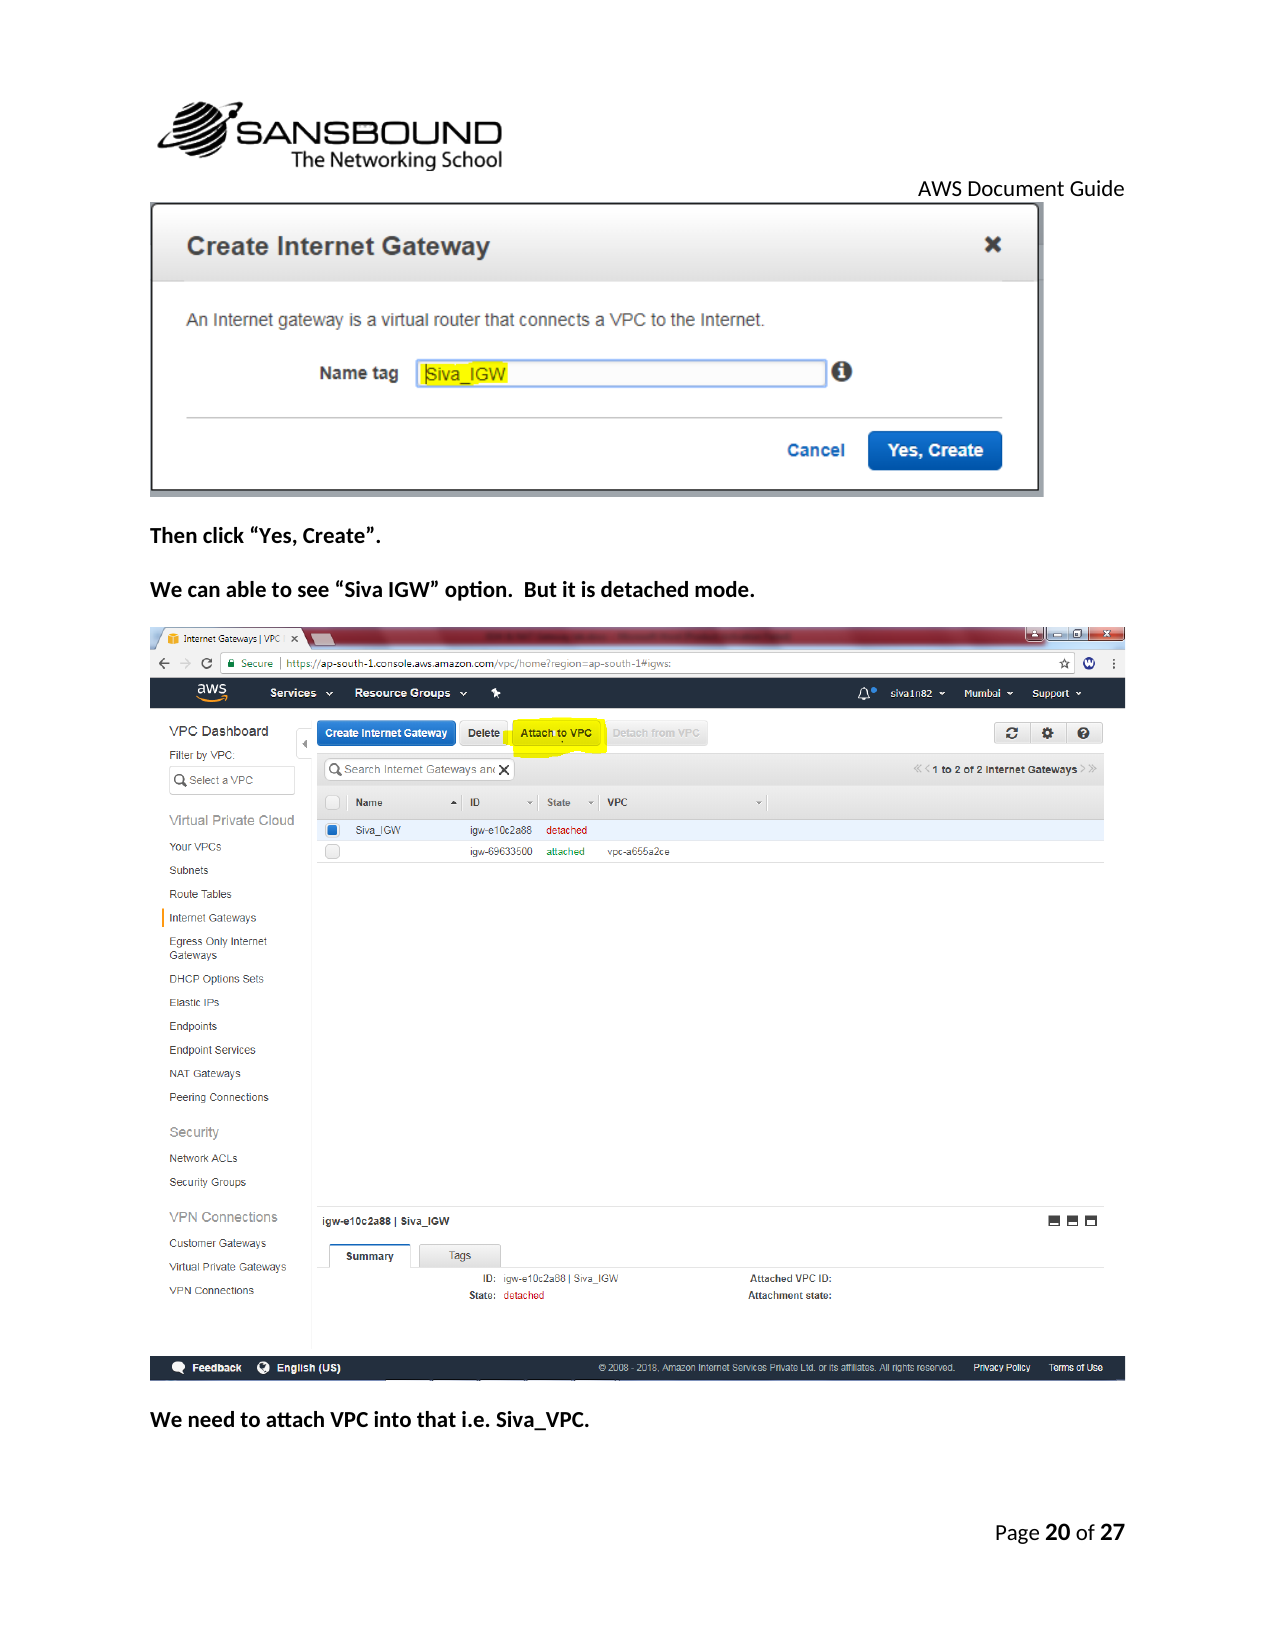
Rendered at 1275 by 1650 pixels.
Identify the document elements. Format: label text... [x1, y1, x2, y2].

picture [150, 202, 1044, 497]
picture [150, 75, 514, 197]
text We can able to see “Siva IGW” option. But it is detached mode. [150, 575, 1125, 603]
text Then click “Yes, Create”. [150, 522, 1125, 550]
picture [150, 627, 1125, 1381]
text We need to attach VPC into that i.e. Siva_VPC. [150, 1405, 1125, 1433]
